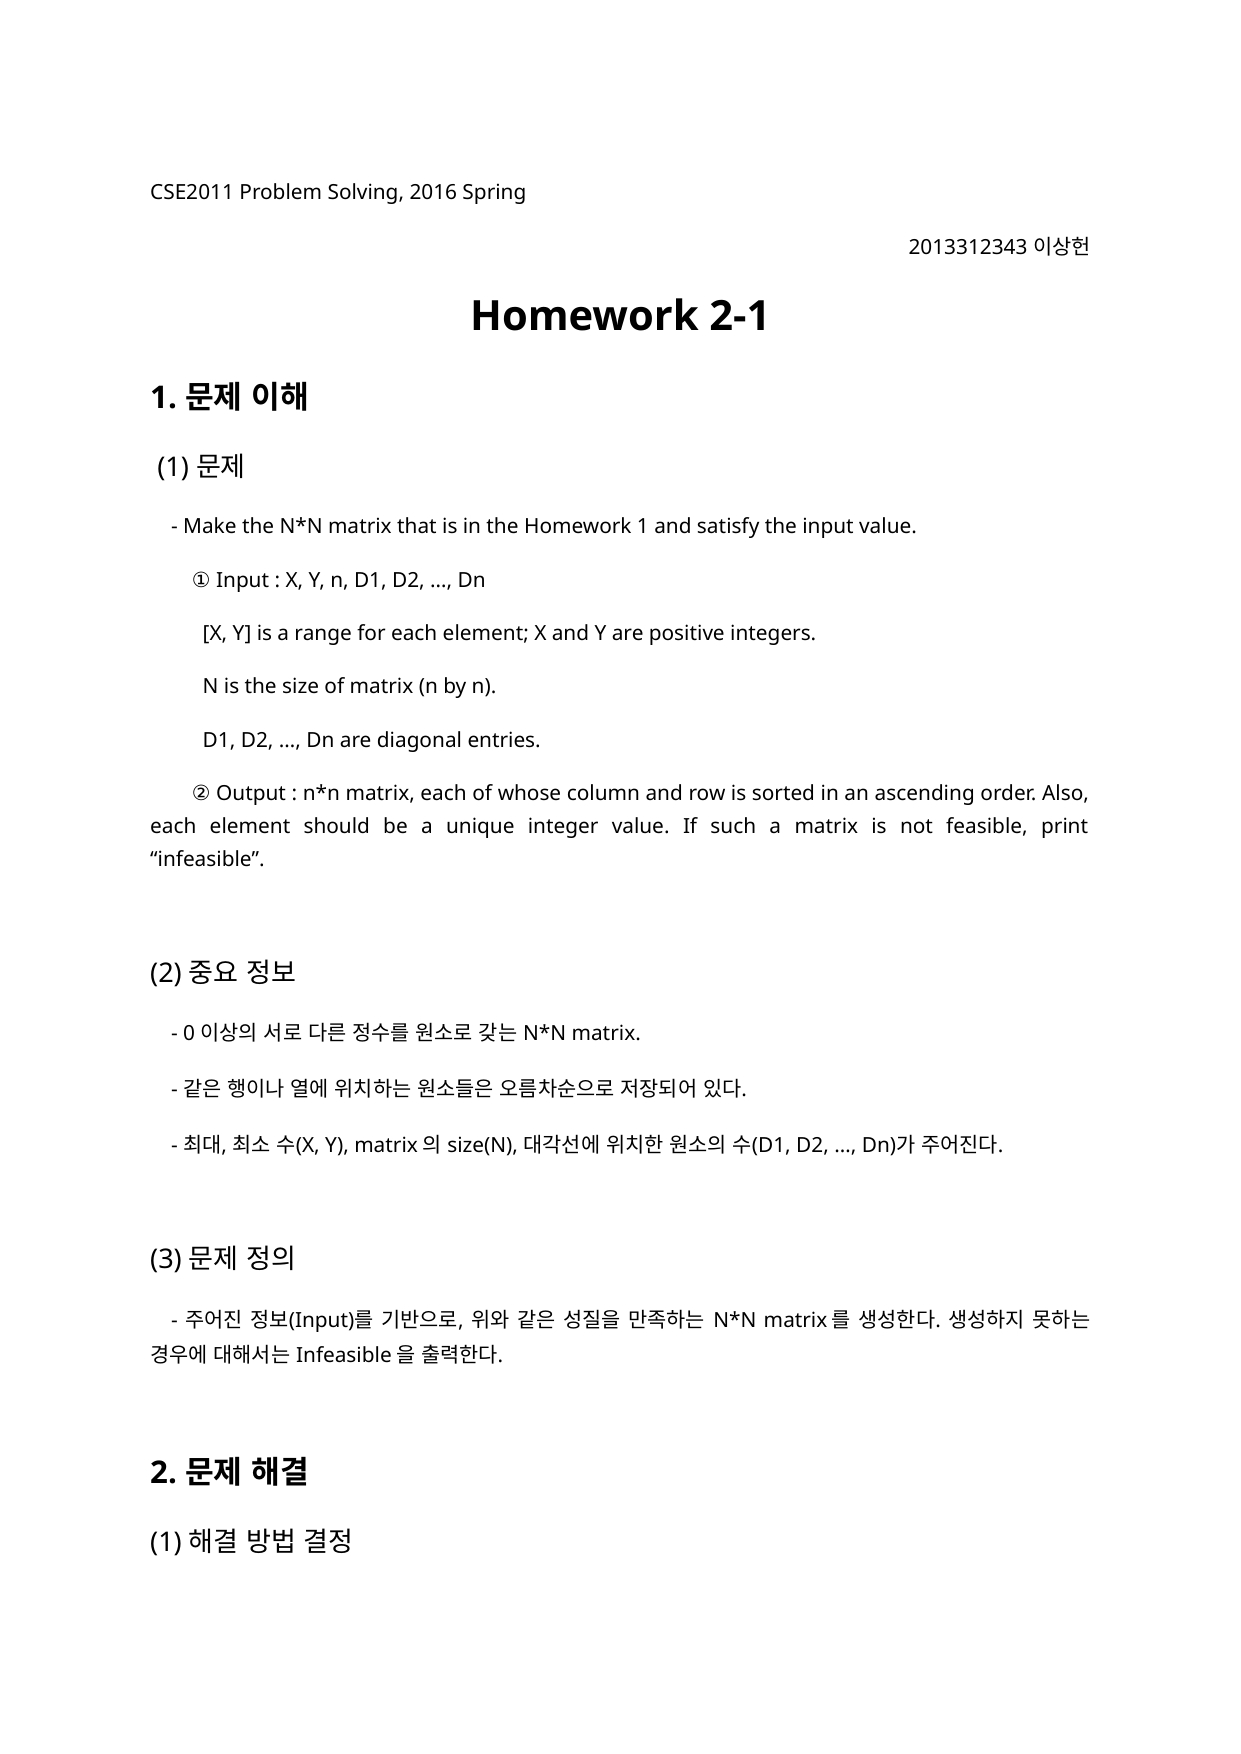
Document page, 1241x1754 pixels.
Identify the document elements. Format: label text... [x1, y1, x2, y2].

text [X, Y] is a range for each element; X and Y are positive integers. [150, 618, 1090, 647]
text - 최대, 최소 수(X, Y), matrix의 size(N), 대각선에 위치한 원소의 수(D1, D2, …, Dn)가 주어진다. [150, 1128, 1090, 1158]
text (3) 문제 정의 [150, 1237, 1090, 1276]
text Homework 2-1 [150, 286, 1090, 343]
text N is the size of matrix (n by n). [150, 672, 1090, 700]
text 2. 문제 해결 [150, 1447, 1090, 1492]
text D1, D2, …, Dn are diagonal entries. [150, 725, 1090, 753]
text - 0 이상의 서로 다른 정수를 원소로 갖는 N*N matrix. [150, 1017, 1090, 1047]
text (2) 중요 정보 [150, 951, 1090, 990]
text ② Output : n*n matrix, each of whose column and row is sorted in an ascending order. Also, each element should be a unique integer value. If such a matrix is not feasible, print “infeasible”. [150, 778, 1090, 872]
text ① Input : X, Y, n, D1, D2, …, Dn [150, 565, 1090, 593]
text (1) 해결 방법 결정 [150, 1520, 1090, 1559]
text - 같은 행이나 열에 위치하는 원소들은 오름차순으로 저장되어 있다. [150, 1072, 1090, 1103]
text CSE2011 Problem Solving, 2016 Spring [150, 177, 1090, 206]
text 2013312343 이상헌 [150, 231, 1090, 261]
text 1. 문제 이해 [150, 372, 1090, 418]
text - Make the N*N matrix that is in the Homework 1 and satisfy the input value. [150, 511, 1090, 540]
text (1) 문제 [150, 445, 1090, 485]
text - 주어진 정보(Input)를 기반으로, 위와 같은 성질을 만족하는 N*N matrix를 생성한다. 생성하지 못하는 경우에 대해서는 Infeasible을 출력한다. [150, 1303, 1090, 1368]
